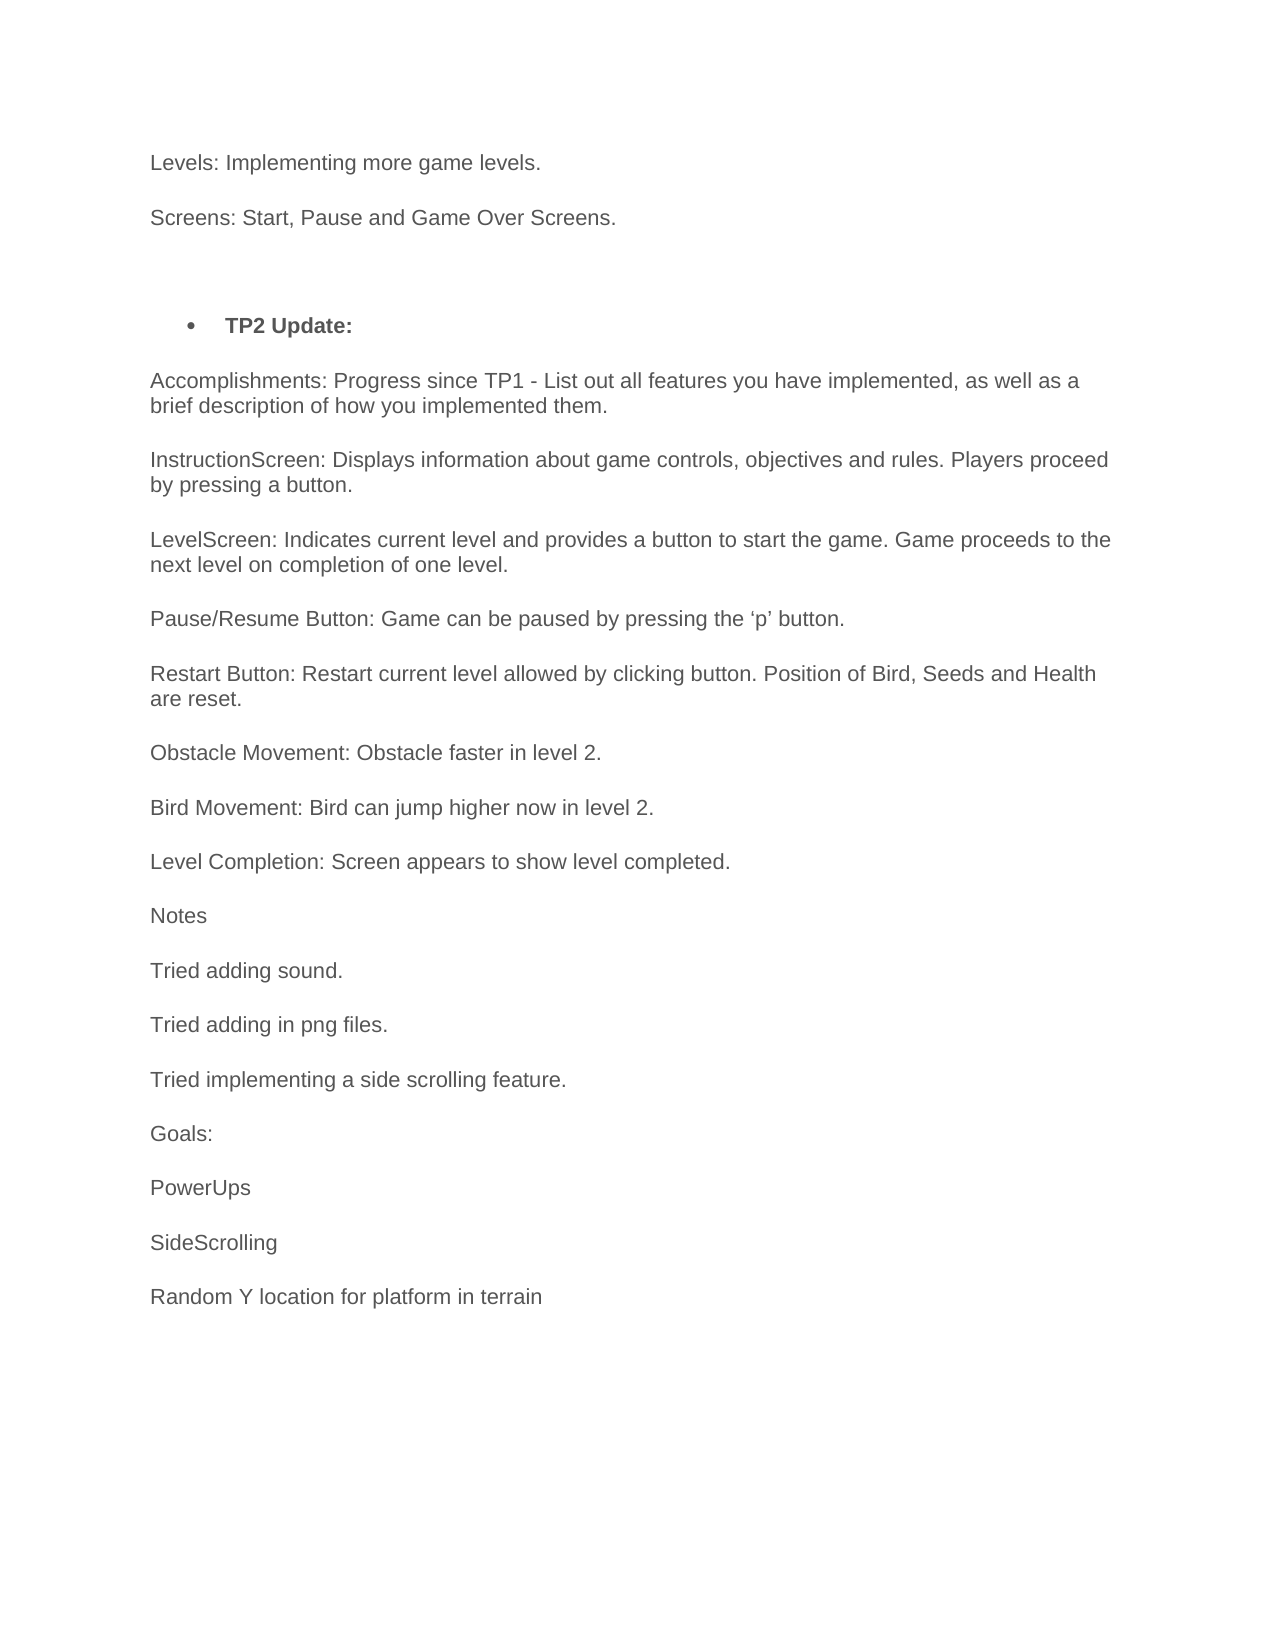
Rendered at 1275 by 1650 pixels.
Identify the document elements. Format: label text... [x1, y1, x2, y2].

text Pause/Resume Button: Game can be paused by pressing the ‘p’ button. [150, 606, 1125, 631]
text Notes [150, 903, 1125, 928]
text Tried implementing a side scrolling feature. [150, 1066, 1125, 1092]
text Tried adding sound. [150, 958, 1125, 983]
text Obstacle Movement: Obstacle faster in level 2. [150, 740, 1125, 765]
list TP2 Update: [187, 313, 1125, 338]
text Levels: Implementing more game levels. [150, 150, 1125, 175]
text Screens: Start, Pause and Game Over Screens. [150, 204, 1125, 229]
text PowerUps [150, 1175, 1125, 1200]
text Restart Button: Restart current level allowed by clicking button. Position of Bird, Seeds and Health are reset. [150, 661, 1125, 711]
text Bird Movement: Bird can jump higher now in level 2. [150, 794, 1125, 820]
text Tried adding in png files. [150, 1012, 1125, 1037]
text InstructionScreen: Displays information about game controls, objectives and rules. Players proceed by pressing a button. [150, 447, 1125, 497]
text Random Y location for platform in terrain [150, 1284, 1125, 1309]
text Level Completion: Screen appears to show level completed. [150, 849, 1125, 874]
text SideScrolling [150, 1229, 1125, 1255]
text Accomplishments: Progress since TP1 - List out all features you have implemented, as well as a brief description of how you implemented them. [150, 367, 1125, 418]
text Goals: [150, 1121, 1125, 1146]
text LevelScreen: Indicates current level and provides a button to start the game. Game proceeds to the next level on completion of one level. [150, 527, 1125, 577]
